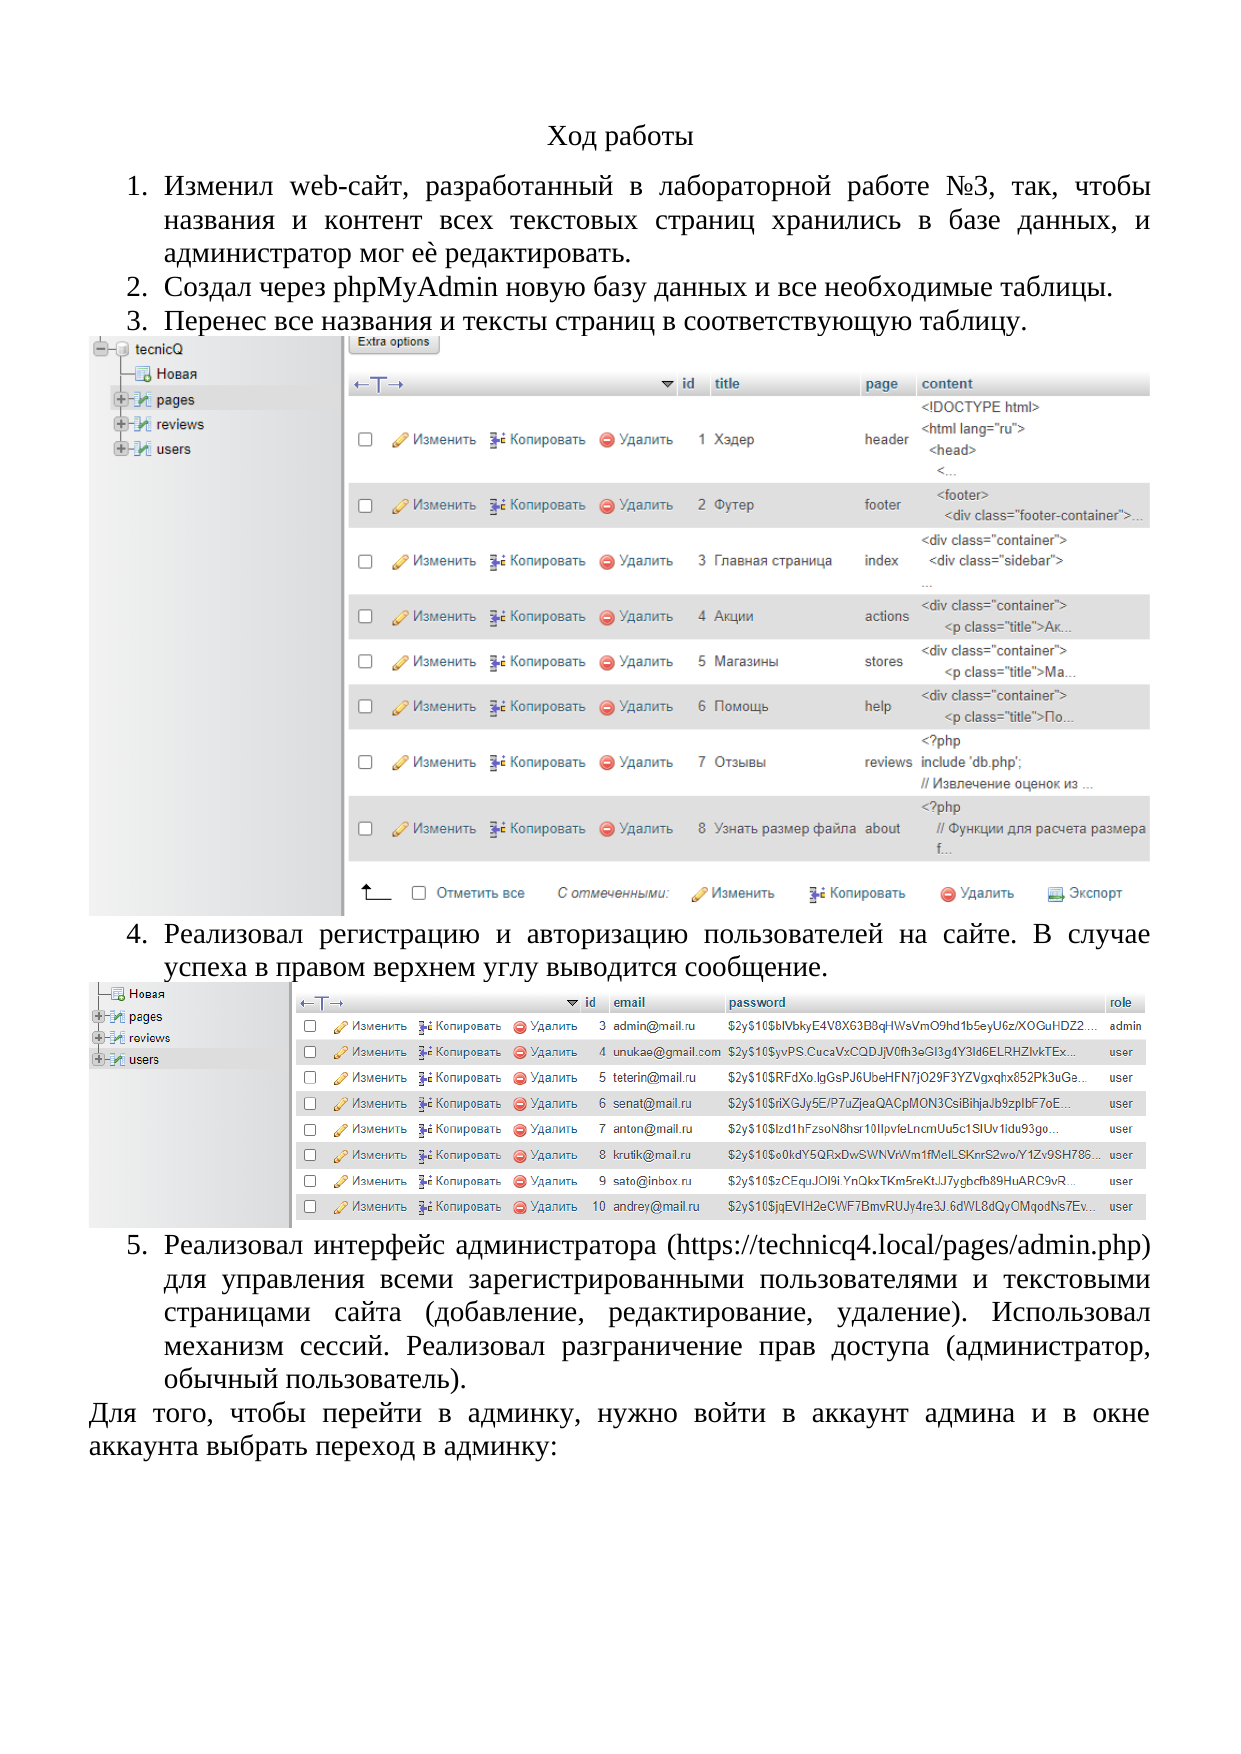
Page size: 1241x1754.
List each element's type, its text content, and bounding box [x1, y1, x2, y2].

list Реализовал регистрацию и авторизацию пользователей на сайте. В случае успеха в правом верхнем углу выводится сообщение. [126, 916, 1152, 982]
list Ход работы [89, 118, 1152, 152]
list Перенес все названия и тексты страниц в соответствующую таблицу. [126, 303, 1152, 336]
list Создал через phpMyAdmin новую базу данных и все необходимые таблицы. [126, 269, 1152, 303]
list Реализовал интерфейс администратора (https://technicq4.local/pages/admin.php) для управления всеми зарегистрированными пользователями и текстовыми страницами сайта (добавление, редактирование, удаление). Использовал механизм сессий. Реализовал разграничение прав доступа (администратор, обычный пользователь). [126, 1228, 1152, 1395]
text Для того, чтобы перейти в админку, нужно войти в аккаунт админа и в окне аккаунта выбрать переход в админку: [89, 1395, 1152, 1462]
picture [88, 336, 1152, 916]
list Изменил web-сайт, разработанный в лабораторной работе №3, так, чтобы названия и контент всех текстовых страниц хранились в базе данных, и администратор мог еѐ редактировать. [126, 168, 1152, 269]
picture [88, 982, 1152, 1228]
